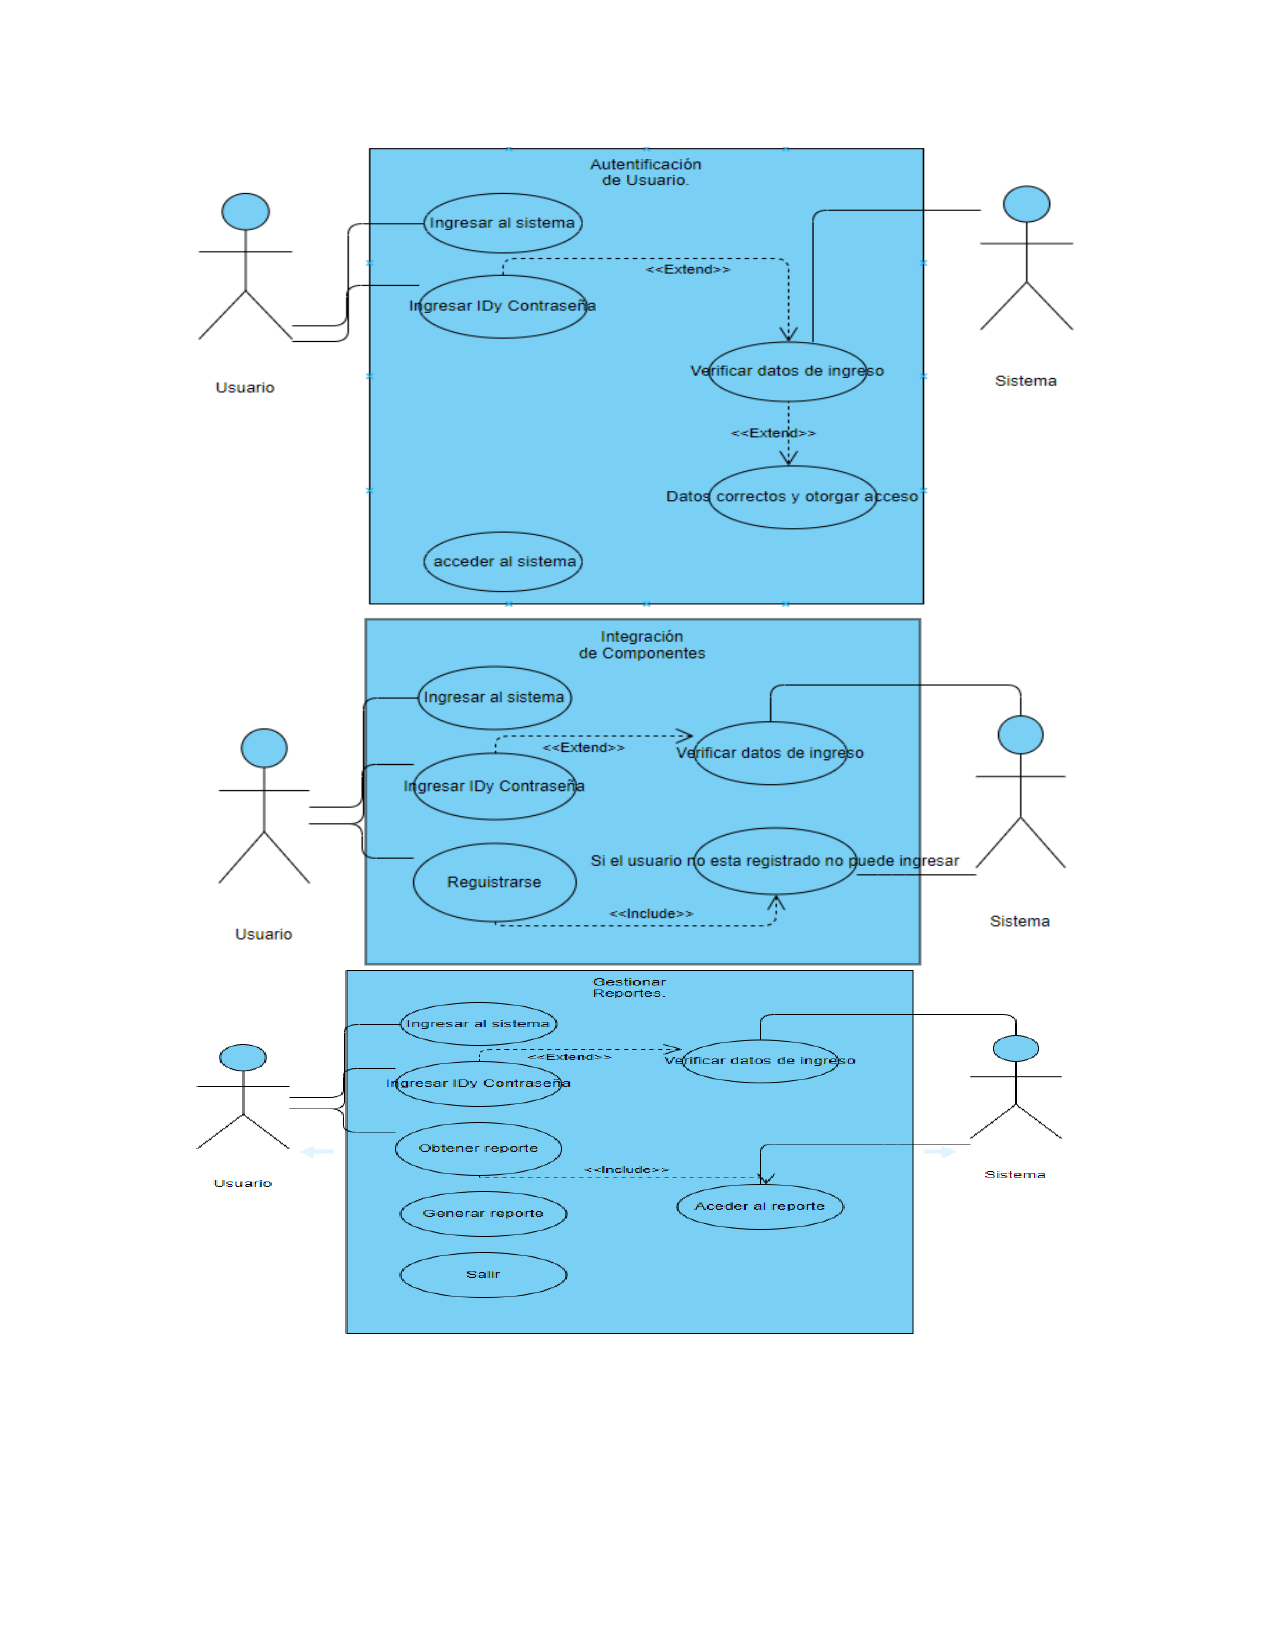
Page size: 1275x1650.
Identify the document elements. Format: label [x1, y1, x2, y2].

picture [194, 970, 1081, 1337]
picture [177, 147, 1098, 609]
picture [195, 611, 1080, 968]
